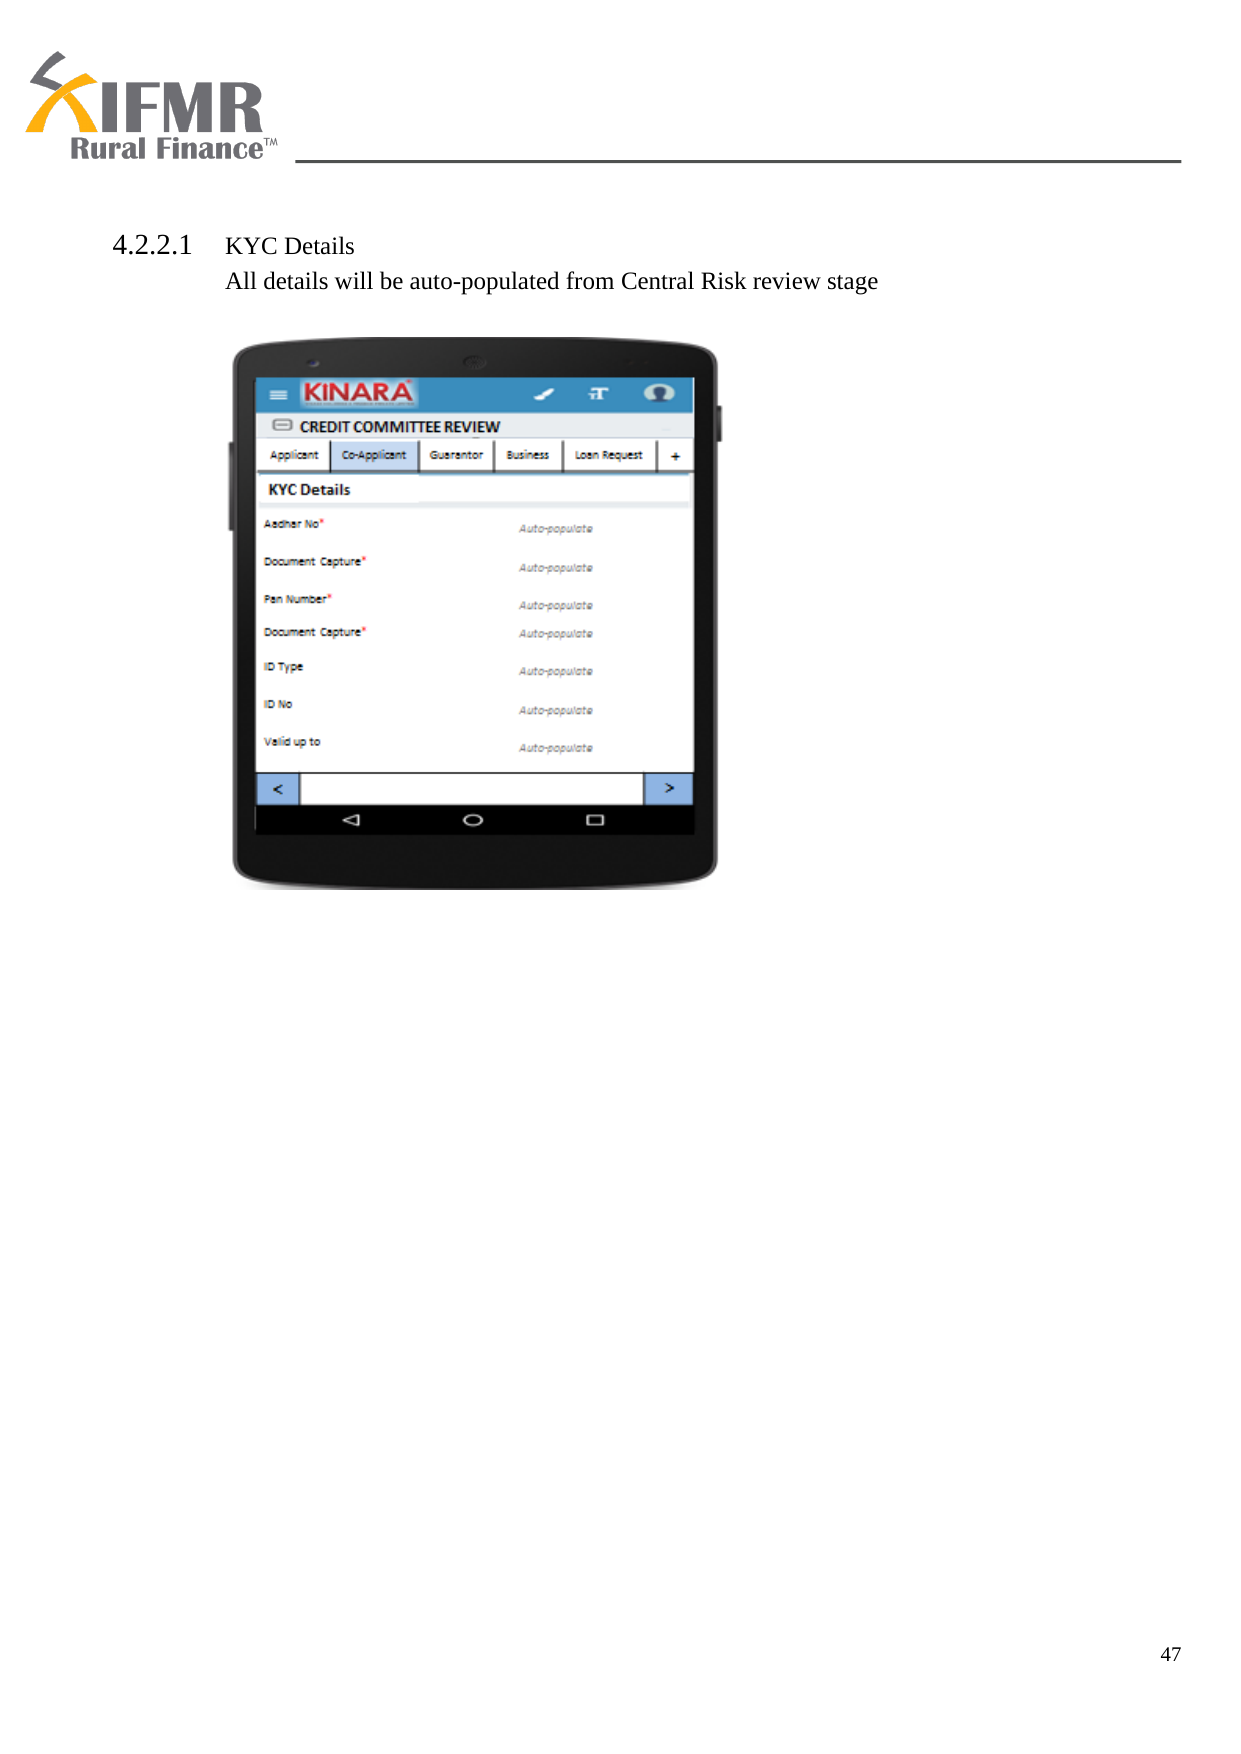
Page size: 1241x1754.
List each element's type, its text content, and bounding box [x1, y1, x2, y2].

picture [18, 45, 284, 166]
picture [225, 337, 725, 890]
list KYC Details [112, 227, 1181, 261]
list All details will be auto-populated from Central Risk review stage [150, 266, 1181, 295]
